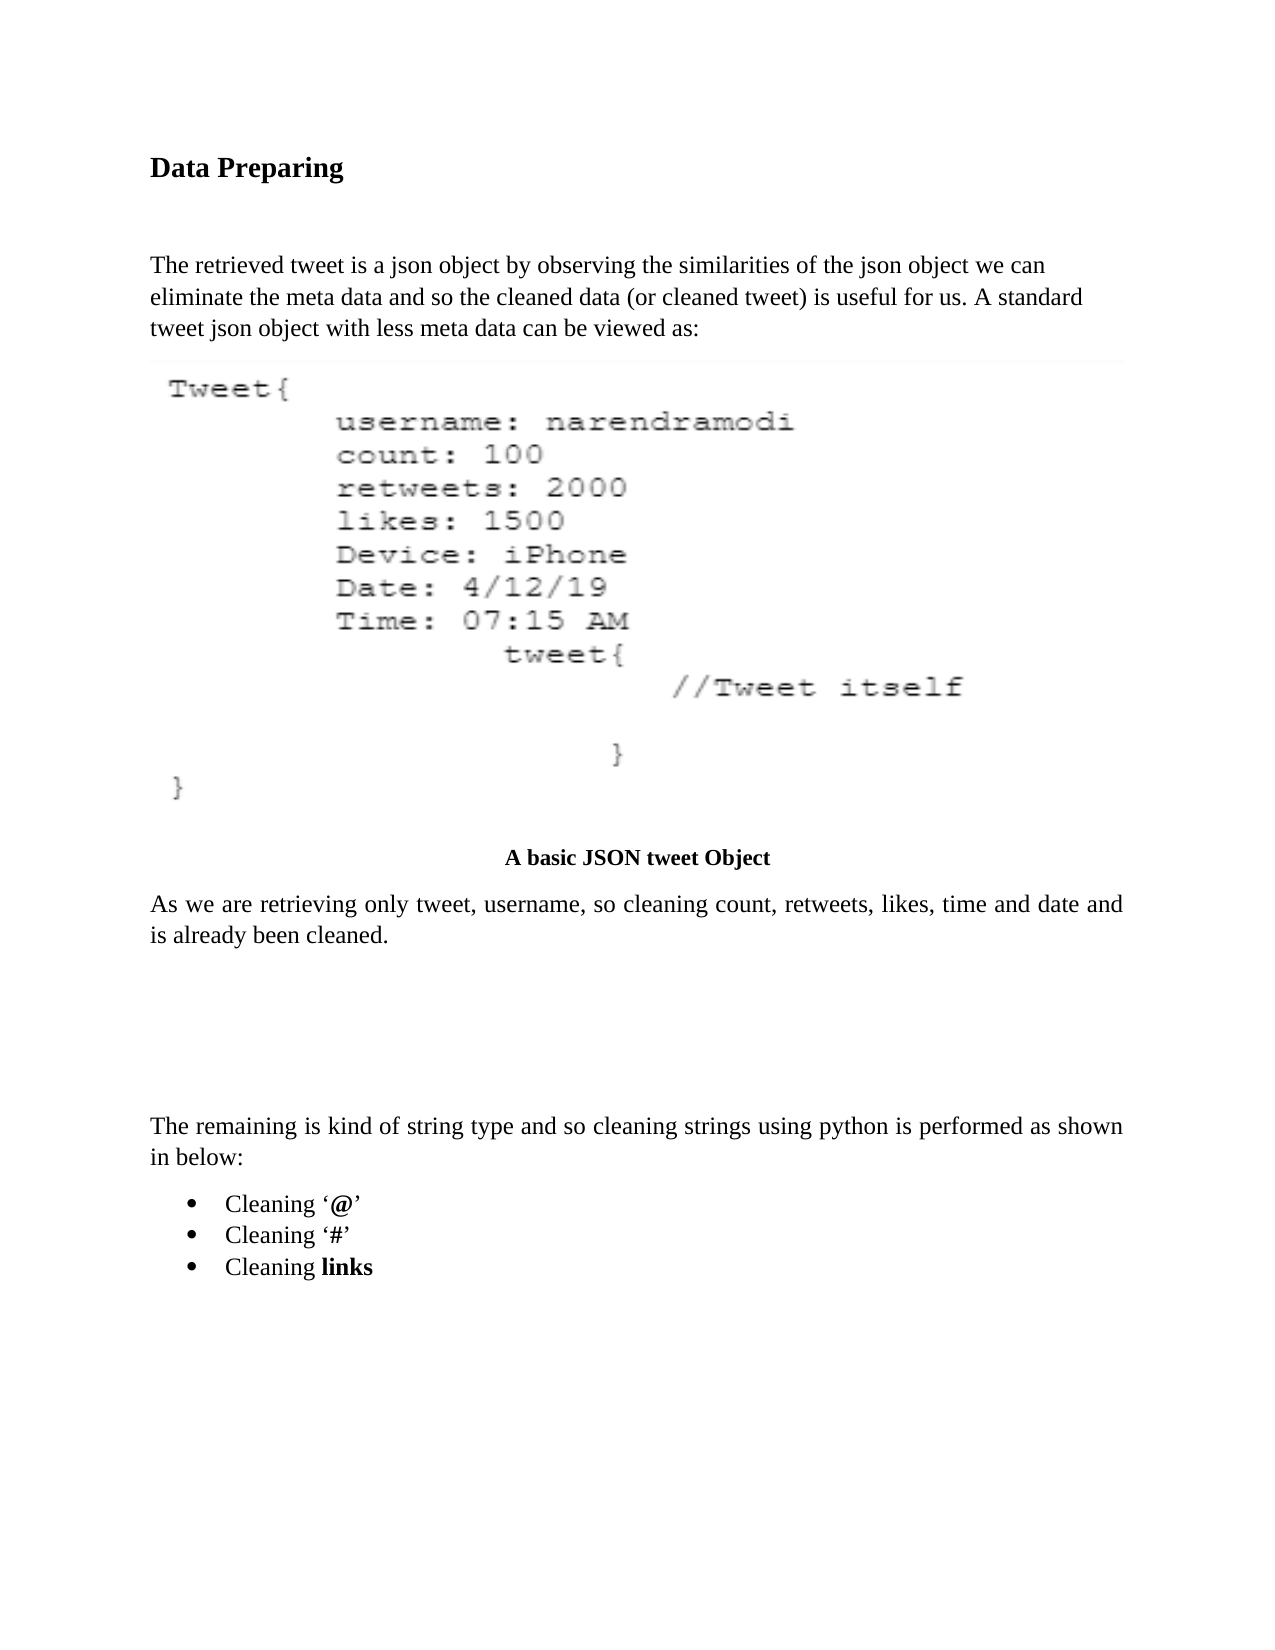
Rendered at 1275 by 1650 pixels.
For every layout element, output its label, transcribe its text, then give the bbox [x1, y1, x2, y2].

text The retrieved tweet is a json object by observing the similarities of the json object we can eliminate the meta data and so the cleaned data (or cleaned tweet) is useful for us. A standard tweet json object with less meta data can be viewed as: [150, 251, 1125, 341]
picture [150, 360, 1125, 825]
text The remaining is kind of string type and so cleaning strings using python is performed as shown in below: [150, 1111, 1125, 1171]
list Cleaning ‘#’ [187, 1221, 1125, 1249]
text A basic JSON tweet Object [150, 844, 1125, 870]
list Cleaning links [187, 1252, 1125, 1280]
text As we are retrieving only tweet, username, so cleaning count, retweets, likes, time and date and is already been cleaned. [150, 889, 1125, 949]
list Cleaning ‘@’ [187, 1189, 1125, 1218]
text Data Preparing [150, 150, 1125, 183]
